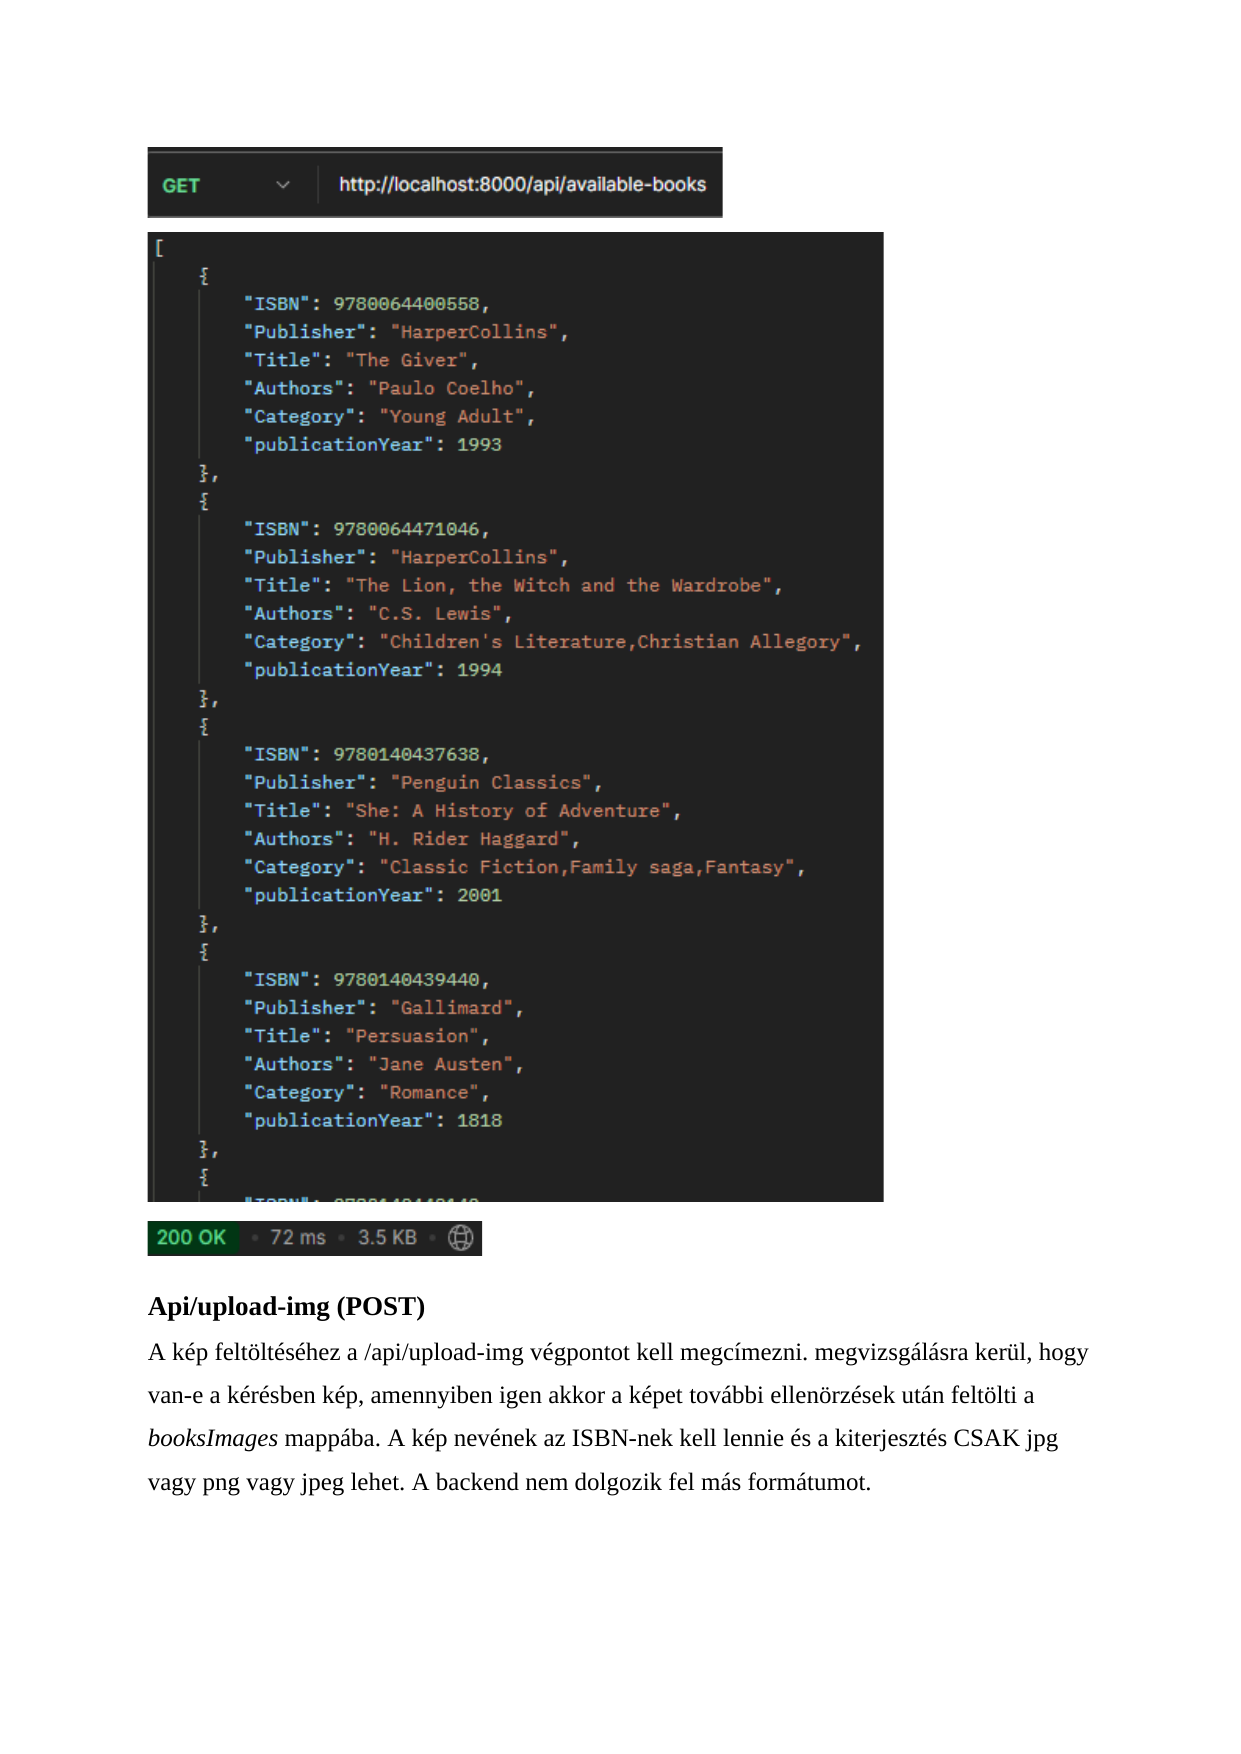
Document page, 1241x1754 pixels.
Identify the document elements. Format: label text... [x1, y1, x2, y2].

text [148, 1337, 1093, 1495]
picture [147, 1221, 483, 1256]
picture [147, 232, 884, 1202]
subtitle Api/upload-img (POST) [148, 1291, 1093, 1322]
picture [147, 147, 723, 218]
